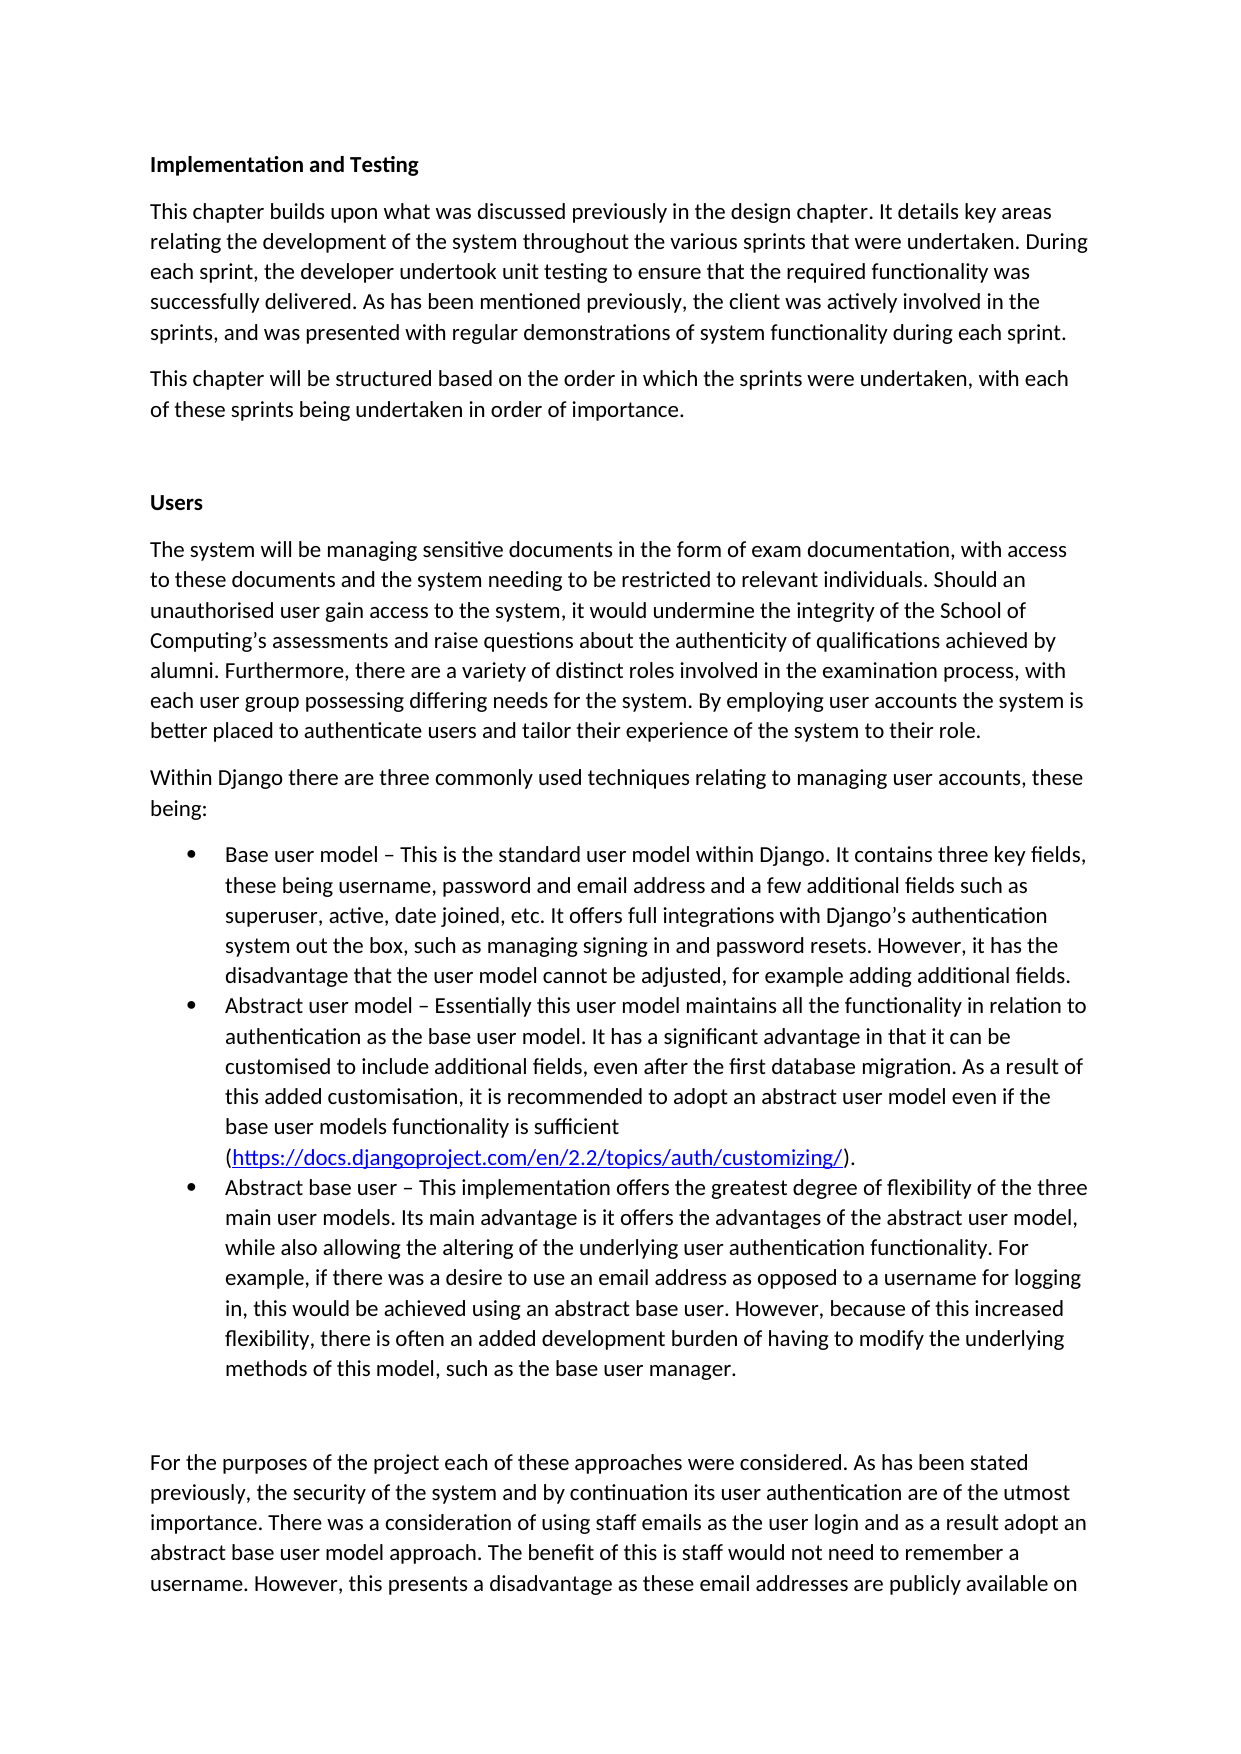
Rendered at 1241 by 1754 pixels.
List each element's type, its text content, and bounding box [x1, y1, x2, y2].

text This chapter builds upon what was discussed previously in the design chapter. It details key areas relating the development of the system throughout the various sprints that were undertaken. During each sprint, the developer undertook unit testing to ensure that the required functionality was successfully delivered. As has been mentioned previously, the client was actively involved in the sprints, and was presented with regular demonstrations of system functionality during each sprint. [150, 197, 1090, 346]
text Within Django there are three commonly used techniques relating to managing user accounts, these being: [150, 763, 1090, 822]
list Abstract base user – This implementation offers the greatest degree of flexibility of the three main user models. Its main advantage is it offers the advantages of the abstract user model, while also allowing the altering of the underlying user authentication functionality. For example, if there was a desire to use an email address as opposed to a username for logging in, this would be achieved using an abstract base user. However, because of this increased flexibility, there is often an added development burden of having to modify the underlying methods of this model, such as the base user manager. [187, 1173, 1090, 1382]
text Users [150, 488, 1090, 517]
list Base user model – This is the standard user model within Django. It contains three key fields, these being username, password and email address and a few additional fields such as superuser, active, date joined, etc. It offers full integrations with Django’s authentication system out the box, such as managing signing in and password resets. However, it has the disadvantage that the user model cannot be adjusted, for example adding additional fields. [187, 841, 1090, 989]
list Abstract user model – Essentially this user model maintains all the functionality in relation to authentication as the base user model. It has a significant advantage in that it can be customised to include additional fields, even after the first database migration. As a result of this added customisation, it is recommended to adopt an abstract user model even if the base user models functionality is sufficient (https://docs.djangoproject.com/en/2.2/topics/auth/customizing/). [187, 992, 1090, 1171]
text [150, 1448, 1090, 1597]
text Implementation and Testing [150, 150, 1090, 178]
text This chapter will be structured based on the order in which the sprints were undertaken, with each of these sprints being undertaken in order of importance. [150, 364, 1090, 423]
text The system will be managing sensitive documents in the form of exam documentation, with access to these documents and the system needing to be restricted to relevant individuals. Should an unauthorised user gain access to the system, it would undermine the integrity of the School of Computing’s assessments and raise questions about the authenticity of qualifications achieved by alumni. Furthermore, there are a variety of distinct roles involved in the examination process, with each user group possessing differing needs for the system. By employing user accounts the system is better placed to authenticate users and tailor their experience of the system to their role. [150, 535, 1090, 745]
